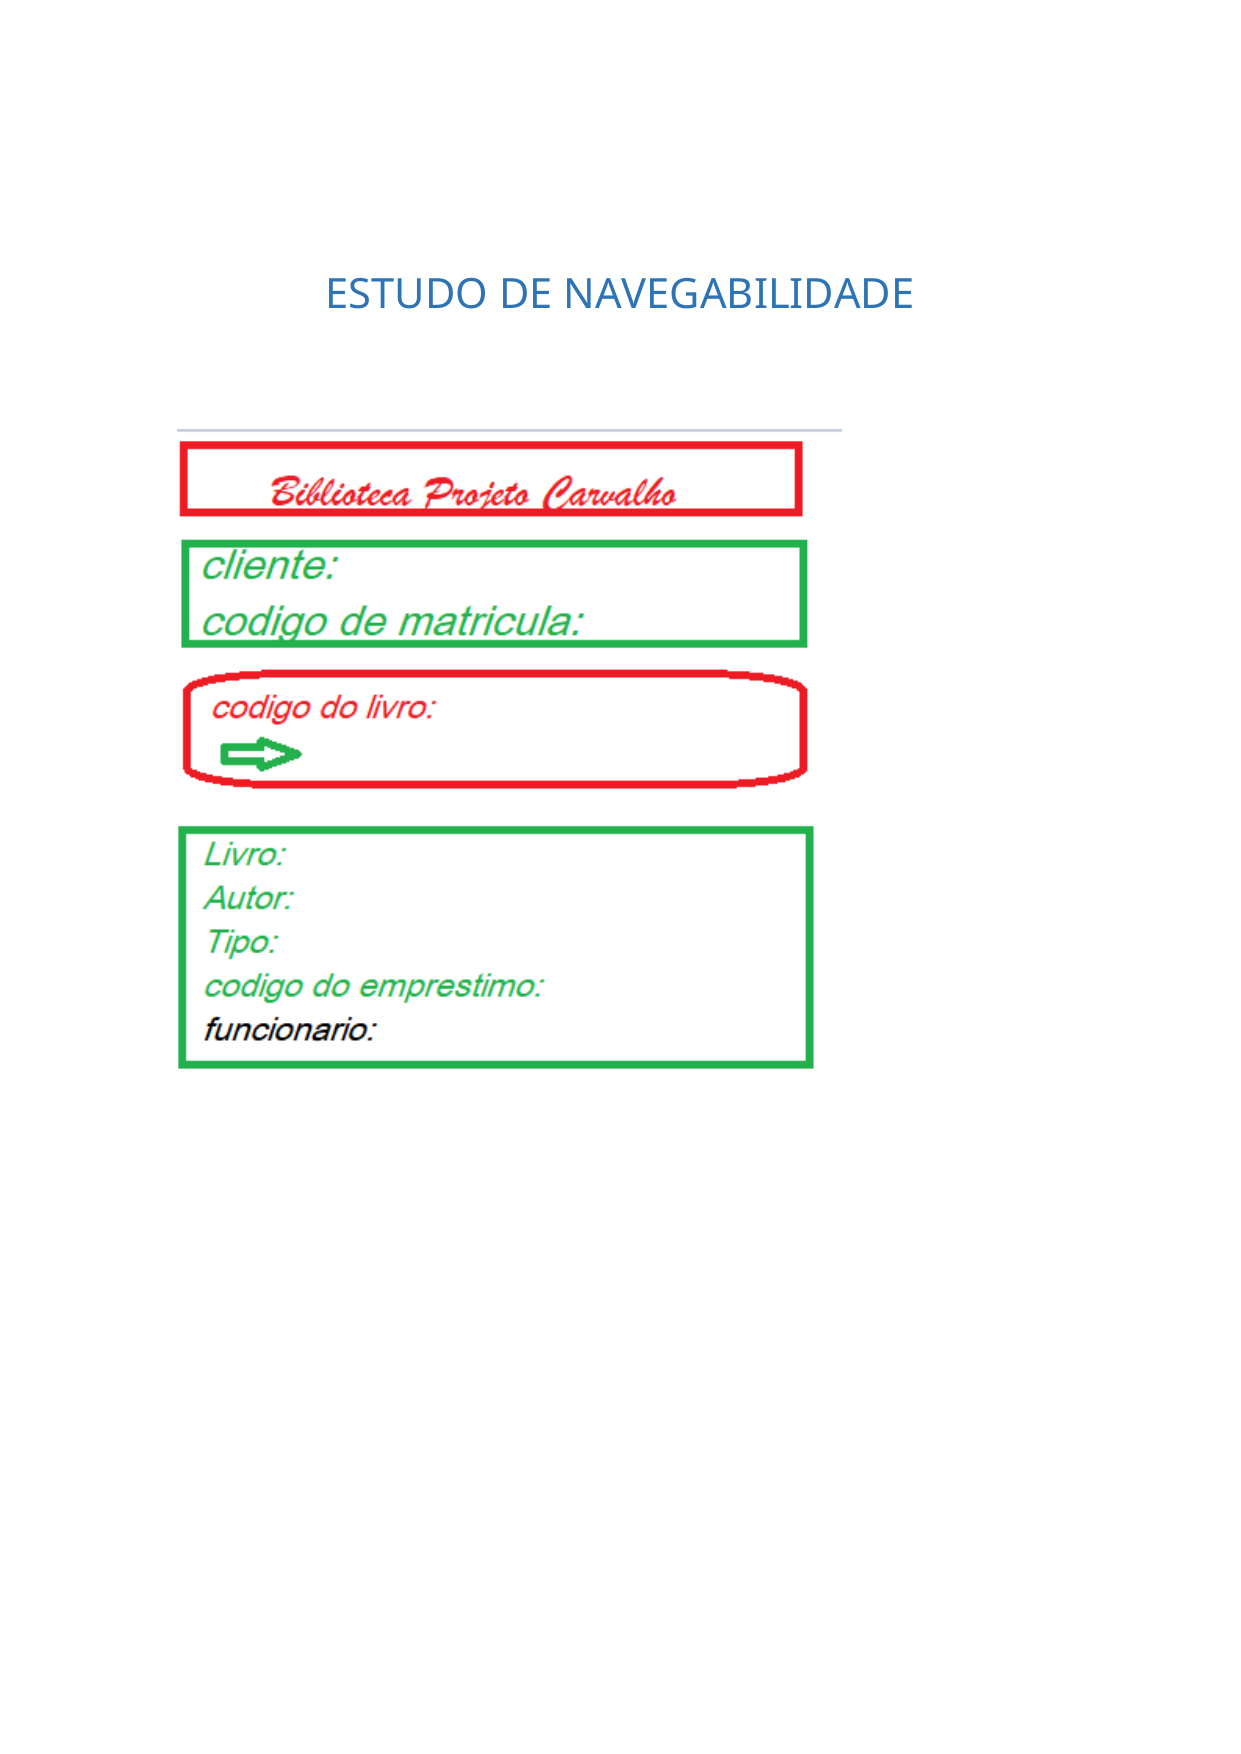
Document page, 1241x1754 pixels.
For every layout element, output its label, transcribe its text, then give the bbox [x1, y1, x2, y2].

subtitle ESTUDO DE NAVEGABILIDADE [177, 264, 1063, 321]
picture [177, 429, 842, 1119]
